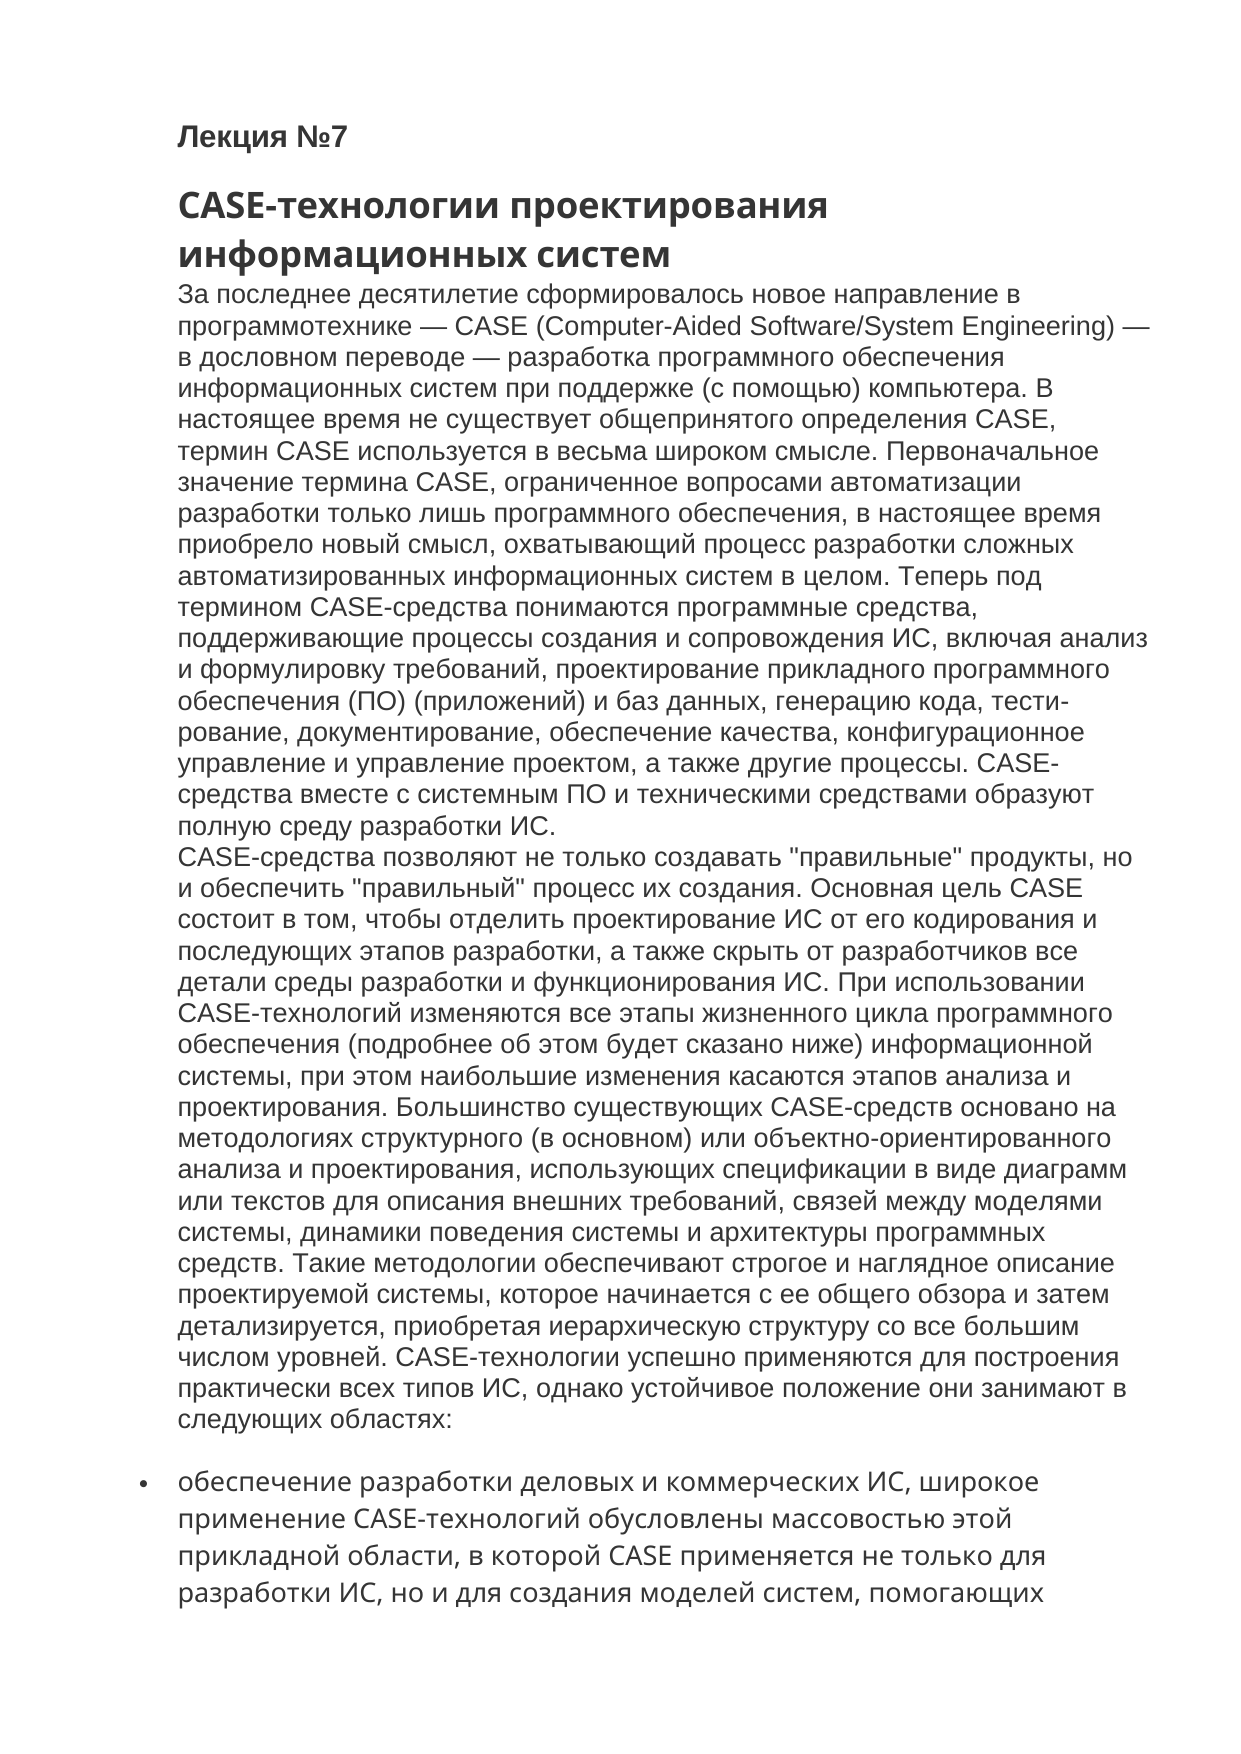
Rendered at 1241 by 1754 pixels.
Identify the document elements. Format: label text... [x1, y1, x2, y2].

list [140, 1463, 1152, 1610]
text Лекция №7 [177, 118, 1152, 154]
text CASE-технологии проектирования информационных систем [177, 179, 1152, 278]
text За последнее десятилетие сформировалось новое направление в программотехнике — CASE (Computer-Aided Software/System Engineering) — в дословном переводе — разработка программного обеспечения информационных систем при поддержке (с помощью) компьютера. В настоящее время не существует общепринятого определения CASE, термин CASE используется в весьма широком смысле. Первоначальное значение термина CASE, ограниченное вопросами автоматизации разработки только лишь программного обеспечения, в настоящее время приобрело новый смысл, охватывающий процесс разработки сложных автоматизированных информационных систем в целом. Теперь под термином CASE-средства понимаются программные средства, поддерживающие процессы создания и сопровождения ИС, включая анализ и формулировку требований, проектирование прикладного программного обеспечения (ПО) (приложений) и баз данных, генерацию кода, тестирование, документирование, обеспечение качества, конфигурационное управление и управление проектом, а также другие процессы. CASE-средства вместе с системным ПО и техническими средствами образуют полную среду разработки ИС. CASE-средства позволяют не только создавать "правильные" продукты, но и обеспечить "правильный" процесс их создания. Основная цель CASE состоит в том, чтобы отделить проектирование ИС от его кодирования и последующих этапов разработки, а также скрыть от разработчиков все детали среды разработки и функционирования ИС. При использовании CASE-технологий изменяются все этапы жизненного цикла программного обеспечения (подробнее об этом будет сказано ниже) информационной системы, при этом наибольшие изменения касаются этапов анализа и проектирования. Большинство существующих CASE-средств основано на методологиях структурного (в основном) или объектно-ориентированного анализа и проектирования, использующих спецификации в виде диаграмм или текстов для описания внешних требований, связей между моделями системы, динамики поведения системы и архитектуры программных средств. Такие методологии обеспечивают строгое и наглядное описание проектируемой системы, которое начинается с ее общего обзора и затем детализируется, приобретая иерархическую структуру со все большим числом уровней. CASE-технологии успешно применяются для построения практически всех типов ИС, однако устойчивое положение они занимают в следующих областях: [177, 278, 1152, 1463]
